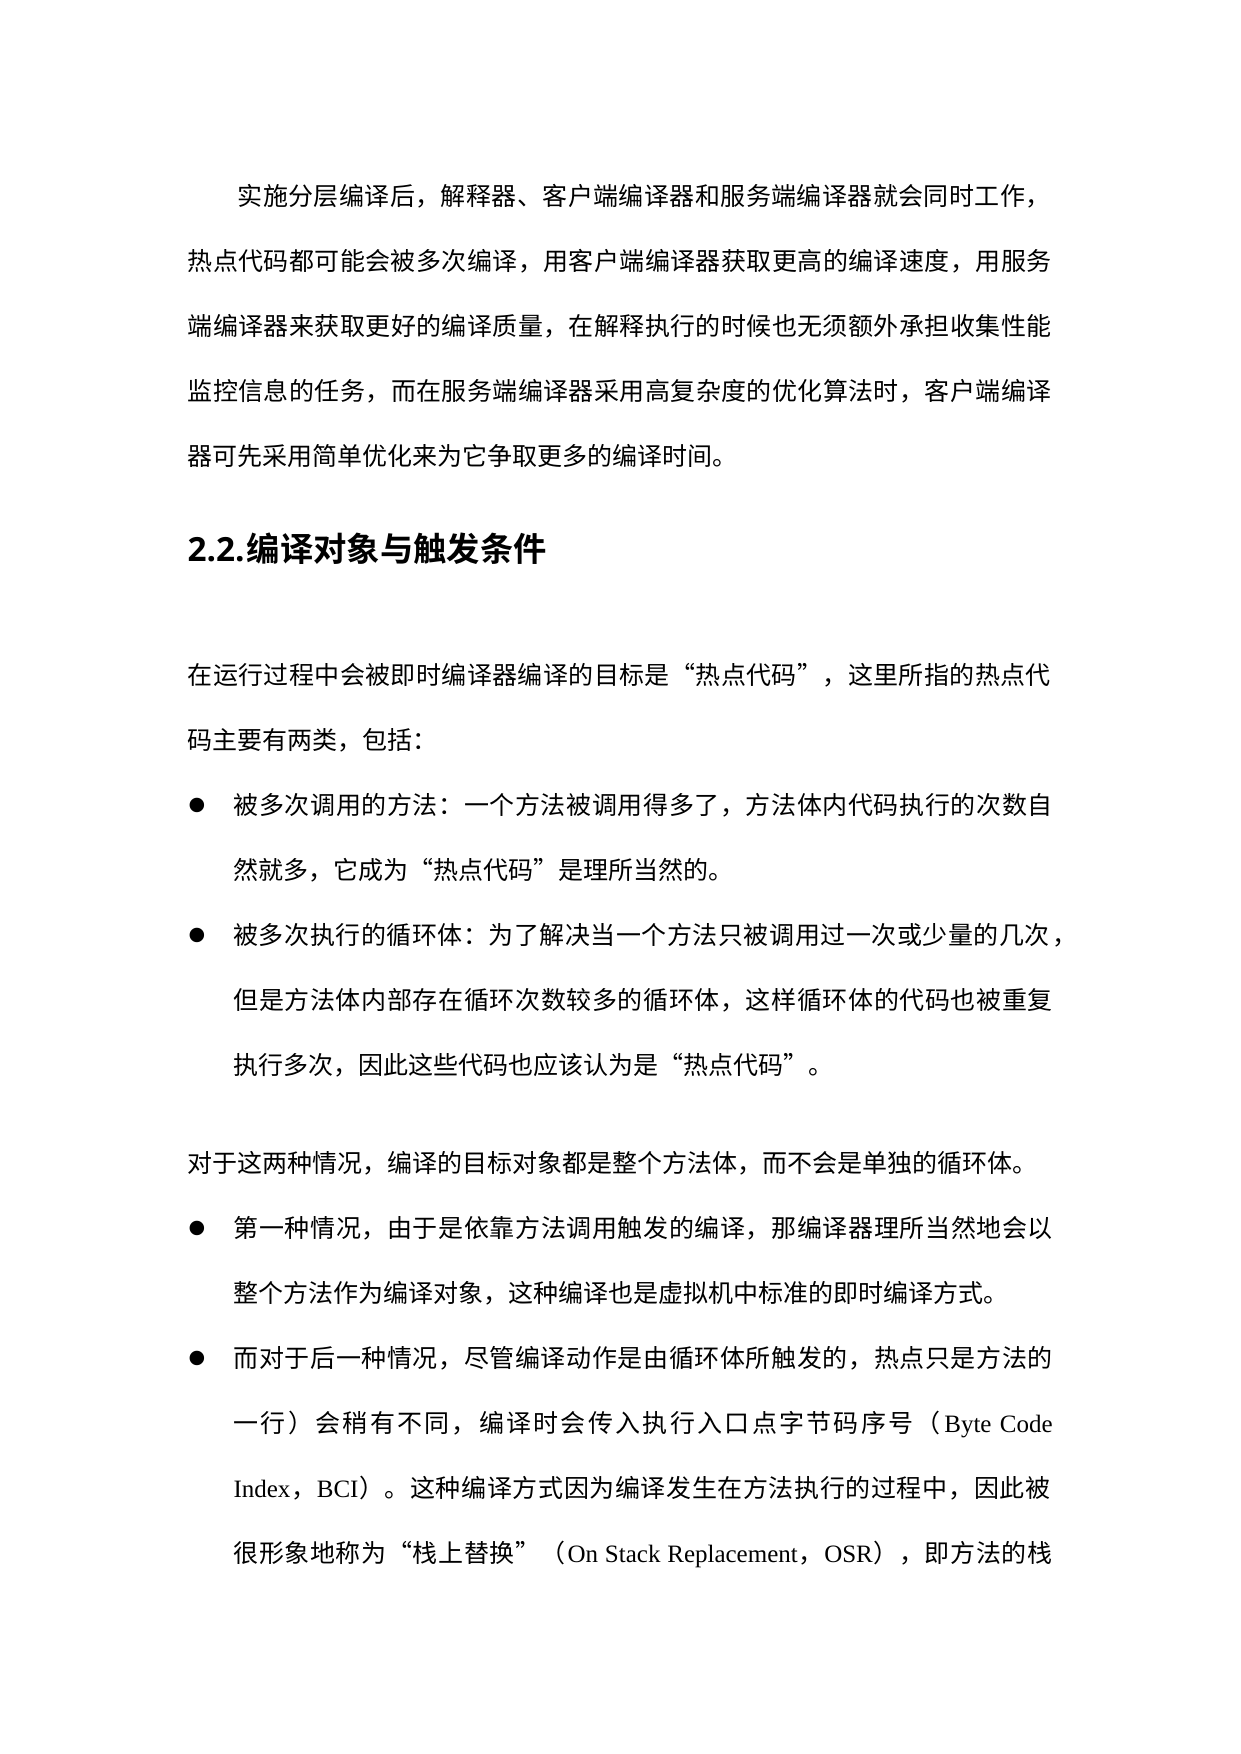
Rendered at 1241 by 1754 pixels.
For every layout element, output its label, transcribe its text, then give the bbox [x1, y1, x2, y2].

subtitle 编译对象与触发条件 [187, 514, 1053, 579]
text 实施分层编译后，解释器、客户端编译器和服务端编译器就会同时工作，热点代码都可能会被多次编译，用客户端编译器获取更高的编译速度，用服务端编译器来获取更好的编译质量，在解释执行的时候也无须额外承担收集性能监控信息的任务，而在服务端编译器采用高复杂度的优化算法时，客户端编译器可先采用简单优化来为它争取更多的编译时间。 [187, 162, 1053, 487]
text 对于这两种情况，编译的目标对象都是整个方法体，而不会是单独的循环体。 [187, 1129, 1053, 1194]
text 在运行过程中会被即时编译器编译的目标是“热点代码”，这里所指的热点代码主要有两类，包括： [187, 641, 1053, 771]
list 第一种情况，由于是依靠方法调用触发的编译，那编译器理所当然地会以整个方法作为编译对象，这种编译也是虚拟机中标准的即时编译方式。 [187, 1194, 1053, 1324]
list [187, 1324, 1053, 1584]
list 被多次执行的循环体：为了解决当一个方法只被调用过一次或少量的几次，但是方法体内部存在循环次数较多的循环体，这样循环体的代码也被重复执行多次，因此这些代码也应该认为是“热点代码”。 [187, 901, 1053, 1096]
list 被多次调用的方法：一个方法被调用得多了，方法体内代码执行的次数自然就多，它成为“热点代码”是理所当然的。 [187, 771, 1053, 901]
